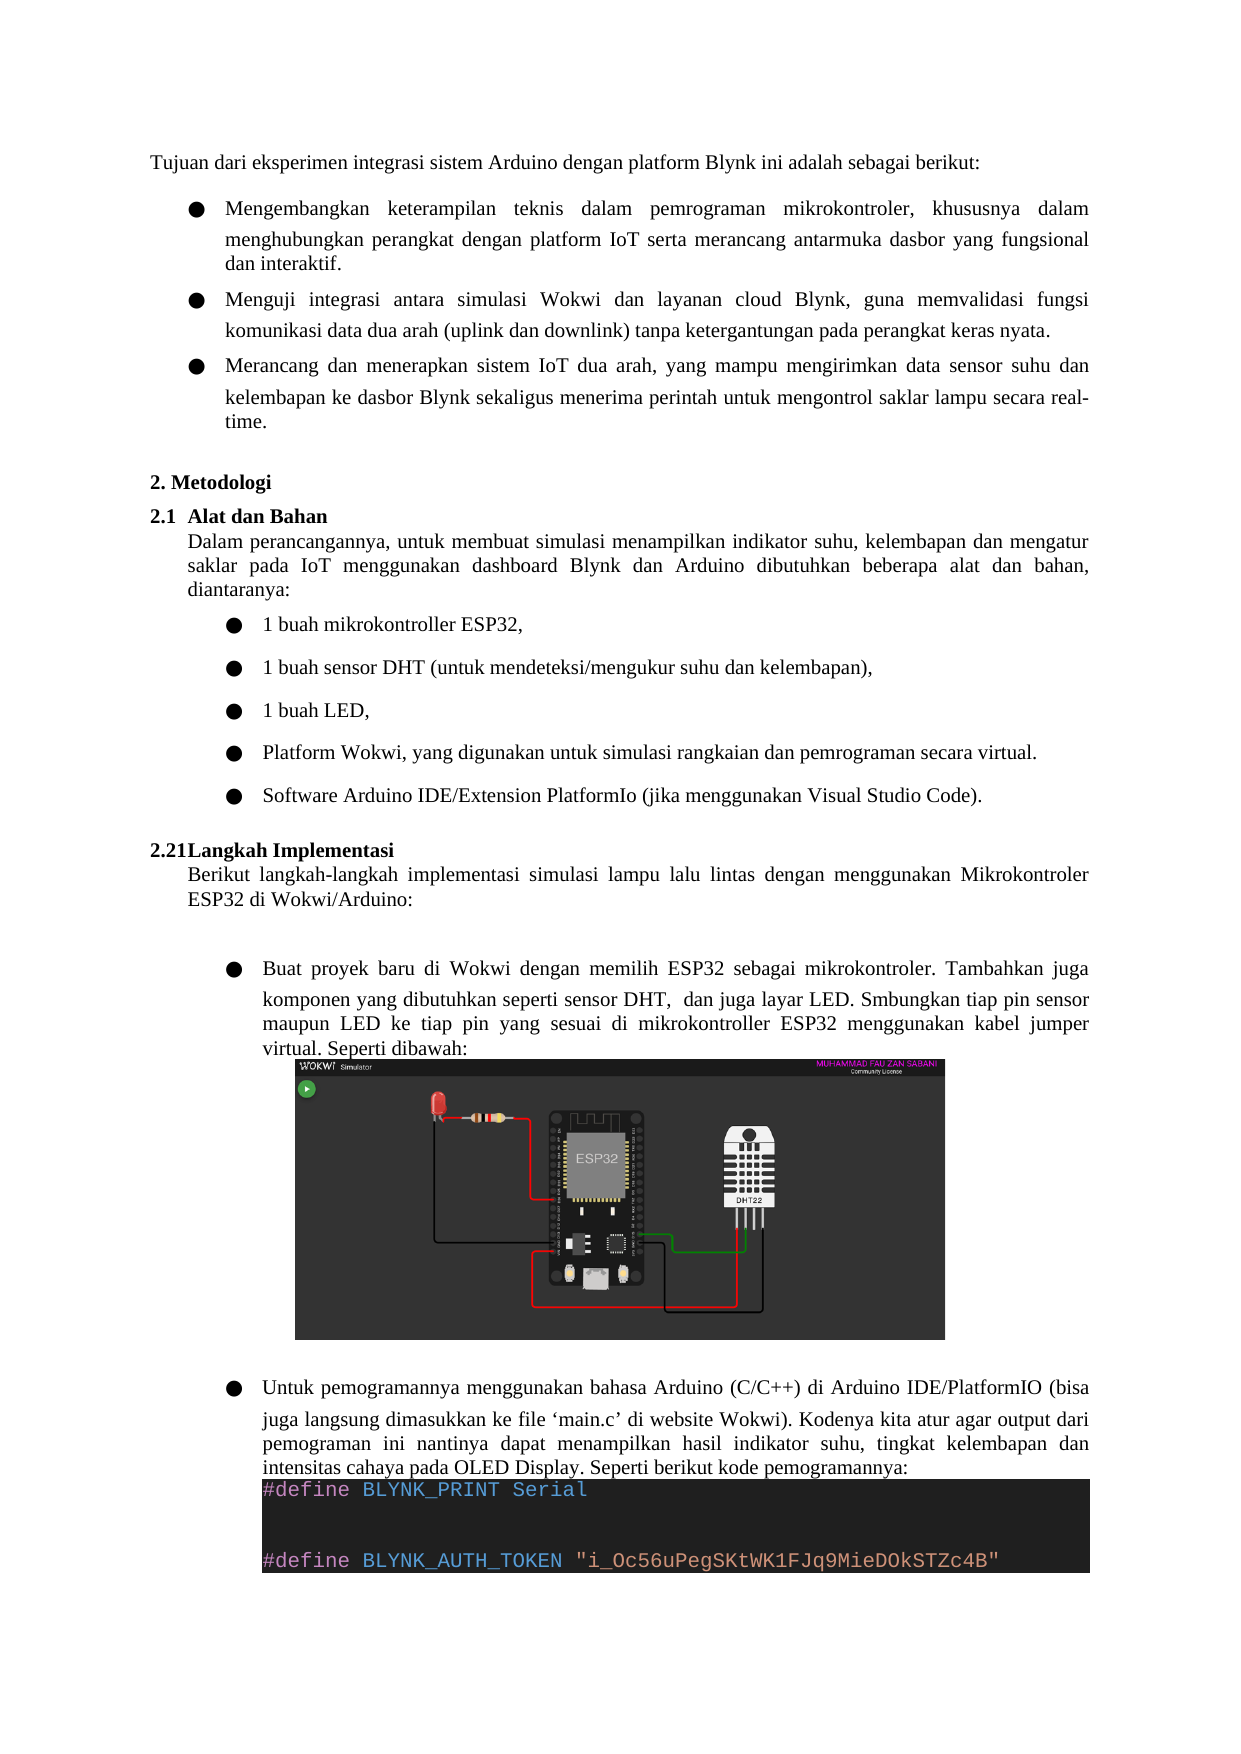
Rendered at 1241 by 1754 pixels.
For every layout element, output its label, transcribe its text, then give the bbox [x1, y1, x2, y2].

subtitle 2. Metodologi [150, 470, 1090, 494]
list Software Arduino IDE/Extension PlatformIo (jika menggunakan Visual Studio Code). [225, 772, 1090, 814]
text Dalam perancangannya, untuk membuat simulasi menampilkan indikator suhu, kelembapan dan mengatur saklar pada IoT menggunakan dashboard Blynk dan Arduino dibutuhkan beberapa alat dan bahan, diantaranya: [187, 528, 1090, 601]
list Langkah Implementasi [150, 838, 1090, 862]
list 1 buah mikrokontroller ESP32, [225, 601, 1090, 643]
subtitle Tujuan dari eksperimen integrasi sistem Arduino dengan platform Blynk ini adalah sebagai berikut: [150, 150, 1090, 174]
text Berikut langkah-langkah implementasi simulasi lampu lalu lintas dengan menggunakan Mikrokontroler ESP32 di Wokwi/Arduino: [187, 862, 1090, 911]
list 1 buah LED, [225, 686, 1090, 729]
list Platform Wokwi, yang digunakan untuk simulasi rangkaian dan pemrograman secara virtual. [225, 729, 1090, 772]
text #define BLYNK_PRINT Serial [262, 1479, 1090, 1502]
text #define BLYNK_AUTH_TOKEN "i_Oc56uPegSKtWK1FJq9MieDOkSTZc4B" [262, 1549, 1090, 1573]
list Buat proyek baru di Wokwi dengan memilih ESP32 sebagai mikrokontroler. Tambahkan juga komponen yang dibutuhkan seperti sensor DHT, dan juga layar LED. Smbungkan tiap pin sensor maupun LED ke tiap pin yang sesuai di mikrokontroller ESP32 menggunakan kabel jumper virtual. Seperti dibawah: [225, 944, 1090, 1059]
subtitle Menguji integrasi antara simulasi Wokwi dan layanan cloud Blynk, guna memvalidasi fungsi komunikasi data dua arah (uplink dan downlink) tanpa ketergantungan pada perangkat keras nyata. [187, 275, 1090, 342]
list Untuk pemogramannya menggunakan bahasa Arduino (C/C++) di Arduino IDE/PlatformIO (bisa juga langsung dimasukkan ke file ‘main.c’ di website Wokwi). Kodenya kita atur agar output dari pemograman ini nantinya dapat menampilkan hasil indikator suhu, tingkat kelembapan dan intensitas cahaya pada OLED Display. Seperti berikut kode pemogramannya: [225, 1364, 1090, 1479]
list 1 buah sensor DHT (untuk mendeteksi/mengukur suhu dan kelembapan), [225, 643, 1090, 686]
list Alat dan Bahan [150, 504, 1090, 528]
subtitle Merancang dan menerapkan sistem IoT dua arah, yang mampu mengirimkan data sensor suhu dan kelembapan ke dasbor Blynk sekaligus menerima perintah untuk mengontrol saklar lampu secara real-time. [187, 342, 1090, 433]
picture [295, 1059, 946, 1340]
subtitle Mengembangkan keterampilan teknis dalam pemrograman mikrokontroler, khususnya dalam menghubungkan perangkat dengan platform IoT serta merancang antarmuka dasbor yang fungsional dan interaktif. [187, 184, 1090, 275]
